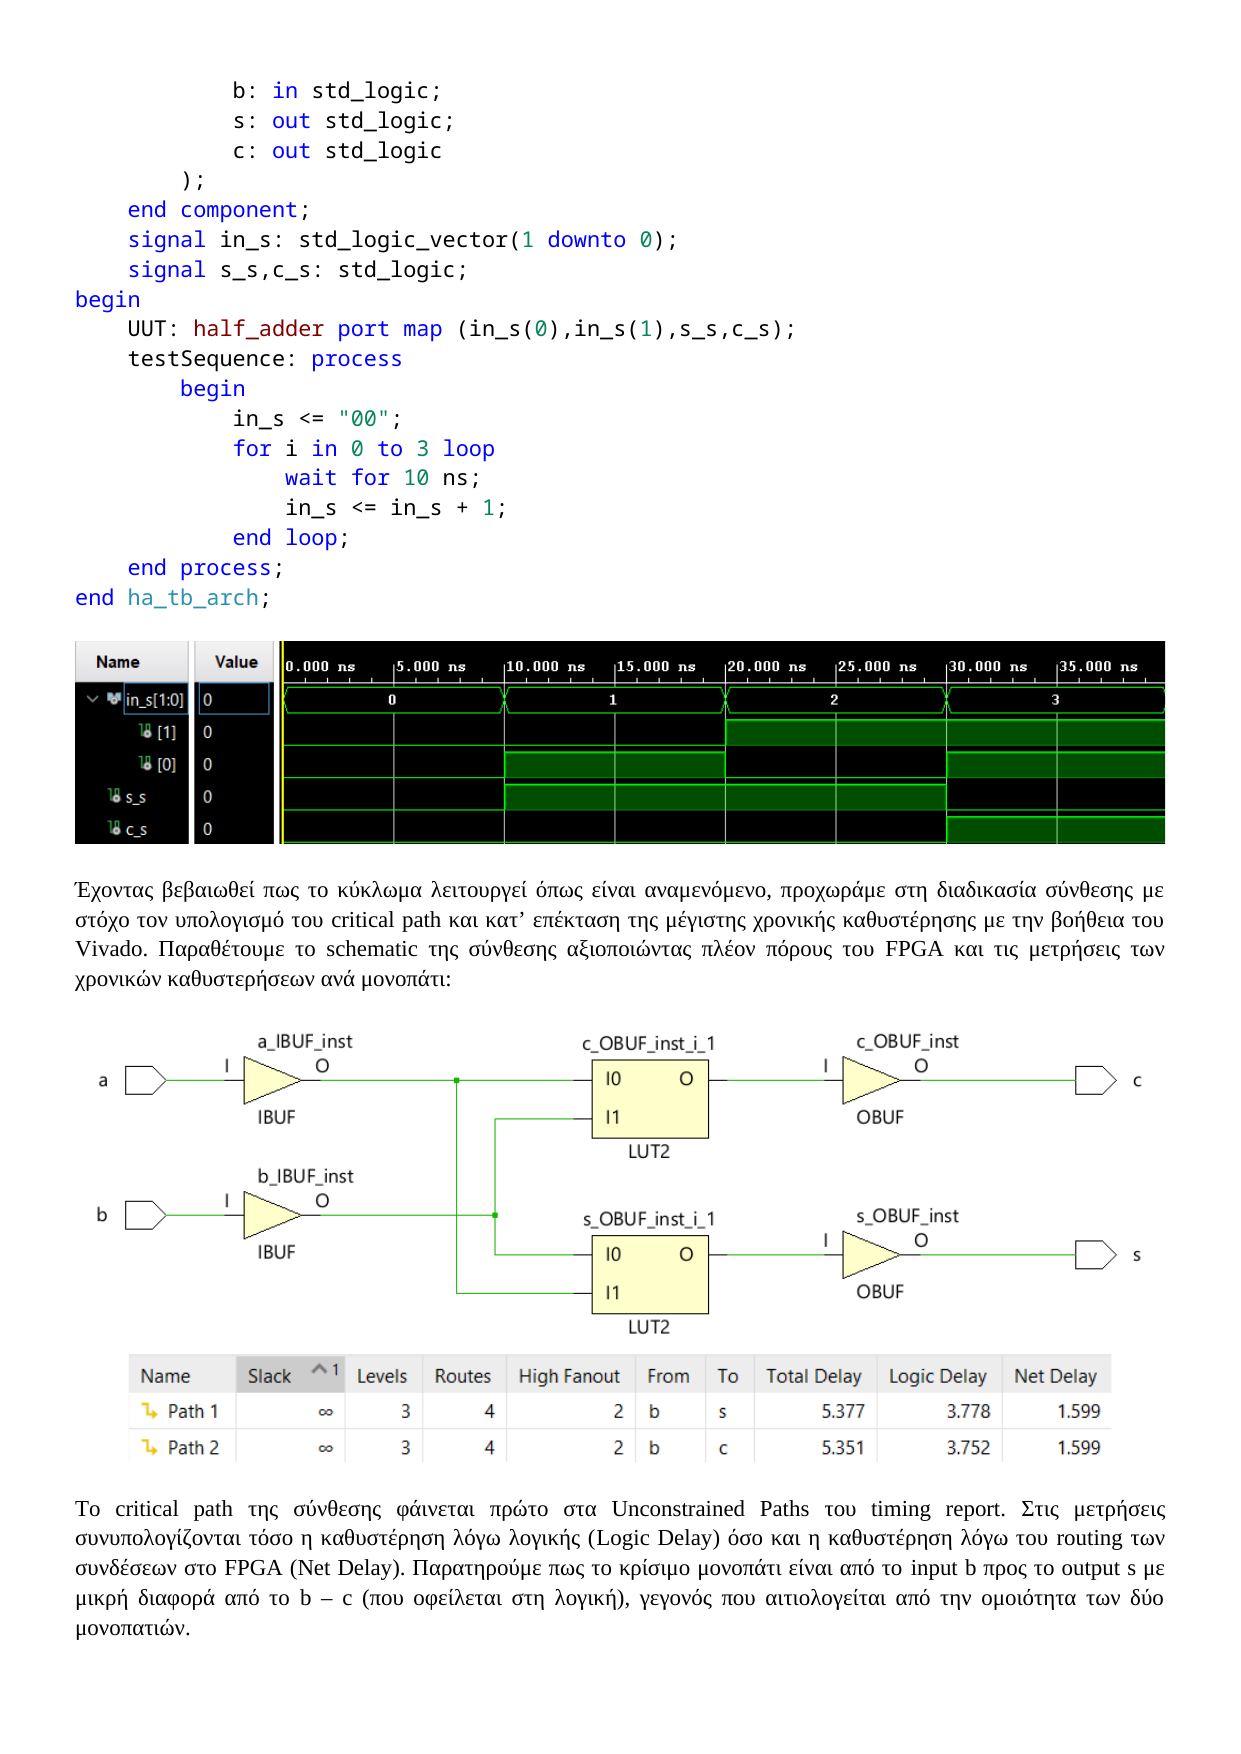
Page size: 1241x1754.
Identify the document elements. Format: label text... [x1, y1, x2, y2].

text end component; [75, 194, 1165, 224]
text c: out std_logic [75, 134, 1165, 164]
text b: in std_logic; [75, 75, 1165, 105]
text s: out std_logic; [75, 105, 1165, 134]
text end process; [75, 552, 1165, 581]
text signal in_s: std_logic_vector(1 downto 0); [75, 224, 1165, 254]
text end ha_tb_arch; [75, 581, 1165, 611]
picture [75, 991, 1166, 1462]
text wait for 10 ns; [75, 462, 1165, 492]
text end loop; [75, 522, 1165, 552]
text signal s_s,c_s: std_logic; [75, 254, 1165, 283]
picture [75, 641, 1166, 844]
text Έχοντας βεβαιωθεί πως το κύκλωμα λειτουργεί όπως είναι αναμενόμενο, προχωράμε στη διαδικασία σύνθεσης με στόχο τον υπολογισμό του critical path και κατ’ επέκταση της μέγιστης χρονικής καθυστέρησης με την βοήθεια του Vivado. Παραθέτουμε το schematic της σύνθεσης αξιοποιώντας πλέον πόρους του FPGA και τις μετρήσεις των χρονικών καθυστερήσεων ανά μονοπάτι: [75, 873, 1165, 991]
text begin [75, 283, 1165, 313]
text testSequence: process [75, 343, 1165, 373]
text UUT: half_adder port map (in_s(0),in_s(1),s_s,c_s); [75, 313, 1165, 343]
text begin [75, 373, 1165, 403]
text Το critical path της σύνθεσης φάινεται πρώτο στα Unconstrained Paths του timing report. Στις μετρήσεις συνυπολογίζονται τόσο η καθυστέρηση λόγω λογικής (Logic Delay) όσο και η καθυστέρηση λόγω του routing των συνδέσεων στο FPGA (Net Delay). Παρατηρούμε πως το κρίσιμο μονοπάτι είναι από το input b προς το output s με μικρή διαφορά από το b – c (που οφείλεται στη λογική), γεγονός που αιτιολογείται από την ομοιότητα των δύο μονοπατιών. [75, 1491, 1165, 1640]
text for i in 0 to 3 loop [75, 432, 1165, 462]
text ); [75, 164, 1165, 194]
text in_s <= "00"; [75, 403, 1165, 432]
text in_s <= in_s + 1; [75, 492, 1165, 522]
